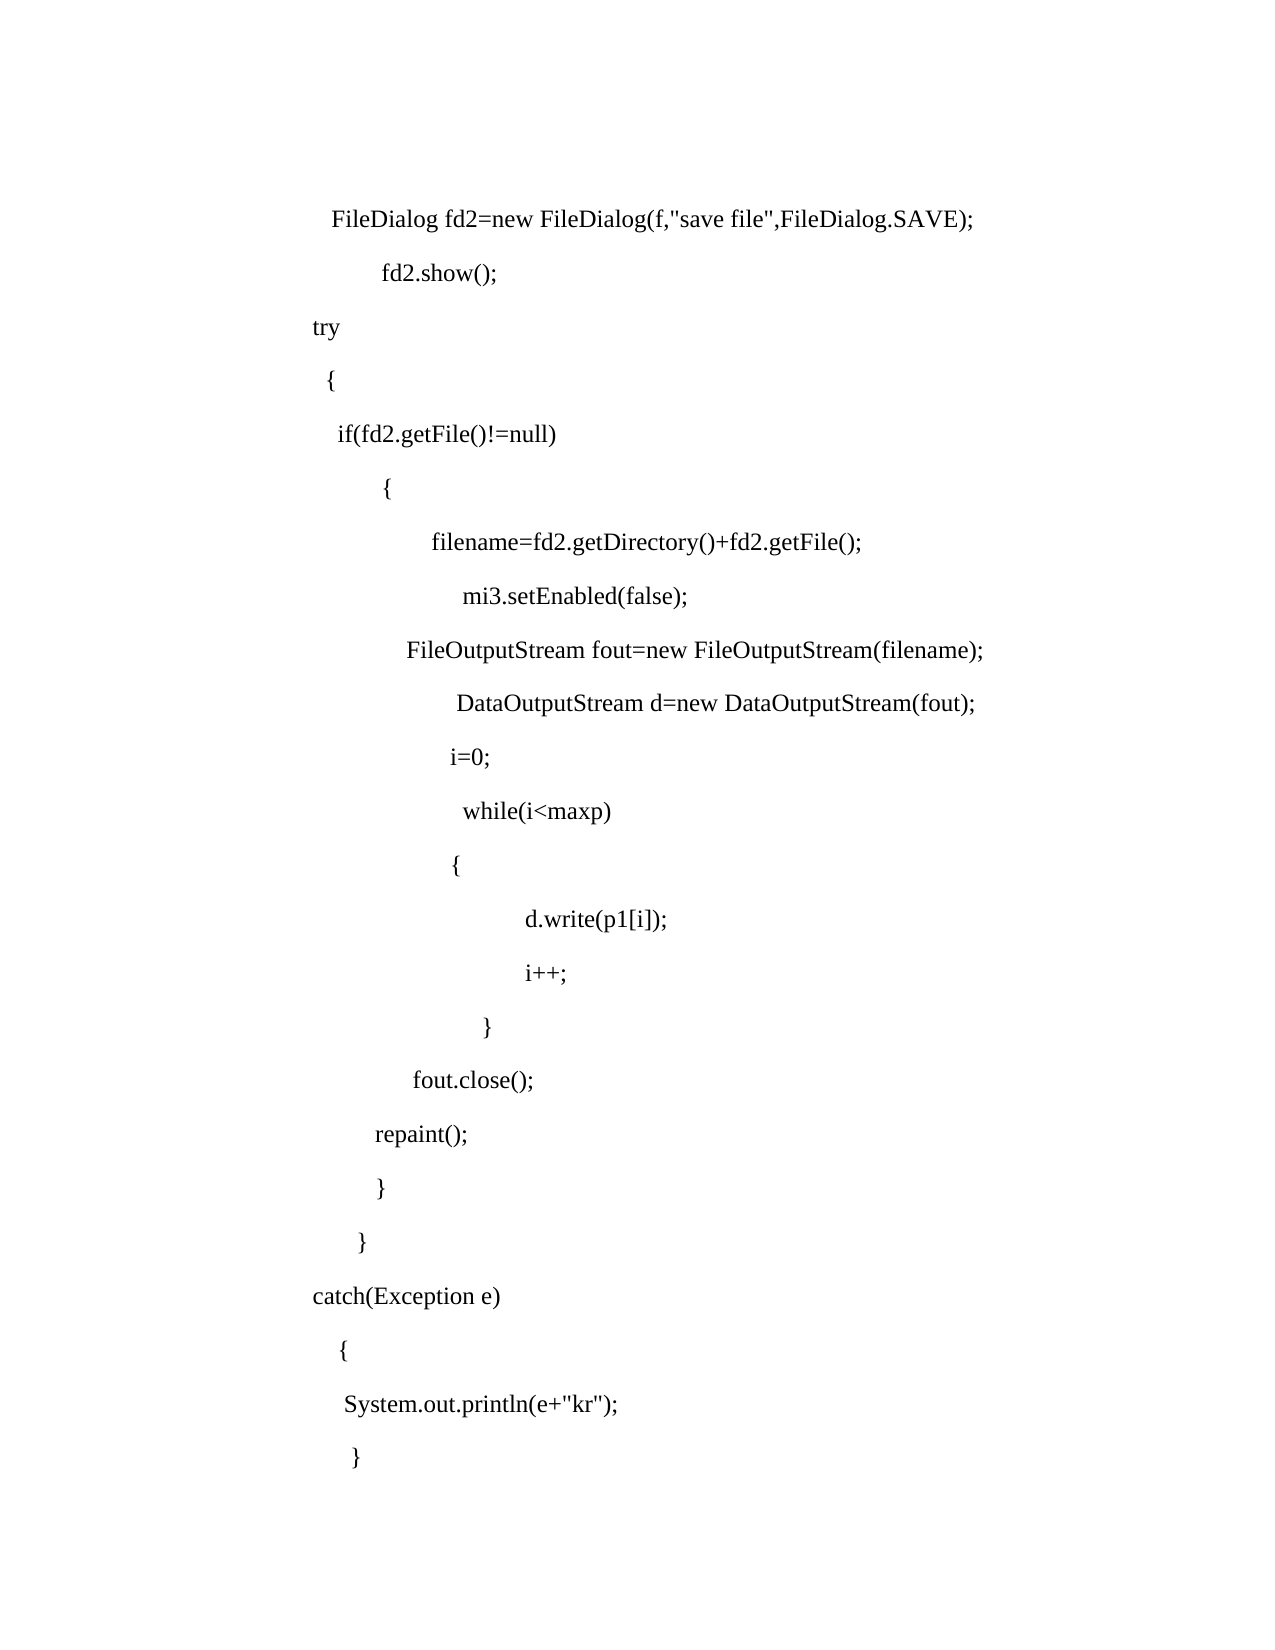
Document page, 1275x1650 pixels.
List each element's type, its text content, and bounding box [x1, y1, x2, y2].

text try [150, 312, 1125, 340]
text d.write(p1[i]); [150, 904, 1125, 933]
text { [150, 365, 1125, 394]
text DataOutputStream d=new DataOutputStream(fout); [150, 688, 1125, 717]
text } [150, 1442, 1125, 1471]
text FileDialog fd2=new FileDialog(f,"save file",FileDialog.SAVE); [150, 204, 1125, 233]
text FileOutputStream fout=new FileOutputStream(filename); [150, 635, 1125, 663]
text i++; [150, 958, 1125, 987]
text } [150, 1227, 1125, 1256]
text while(i<maxp) [150, 796, 1125, 825]
text } [150, 1173, 1125, 1202]
text fout.close(); [150, 1066, 1125, 1094]
text i=0; [150, 742, 1125, 771]
text if(fd2.getFile()!=null) [150, 419, 1125, 448]
text catch(Exception e) [150, 1281, 1125, 1310]
text } [150, 1012, 1125, 1040]
text fd2.show(); [150, 258, 1125, 286]
text { [150, 850, 1125, 879]
text mi3.setEnabled(false); [150, 581, 1125, 609]
text repaint(); [150, 1119, 1125, 1148]
text filename=fd2.getDirectory()+fd2.getFile(); [150, 527, 1125, 556]
text System.out.println(e+"kr"); [150, 1389, 1125, 1417]
text { [150, 1335, 1125, 1363]
text { [150, 473, 1125, 502]
